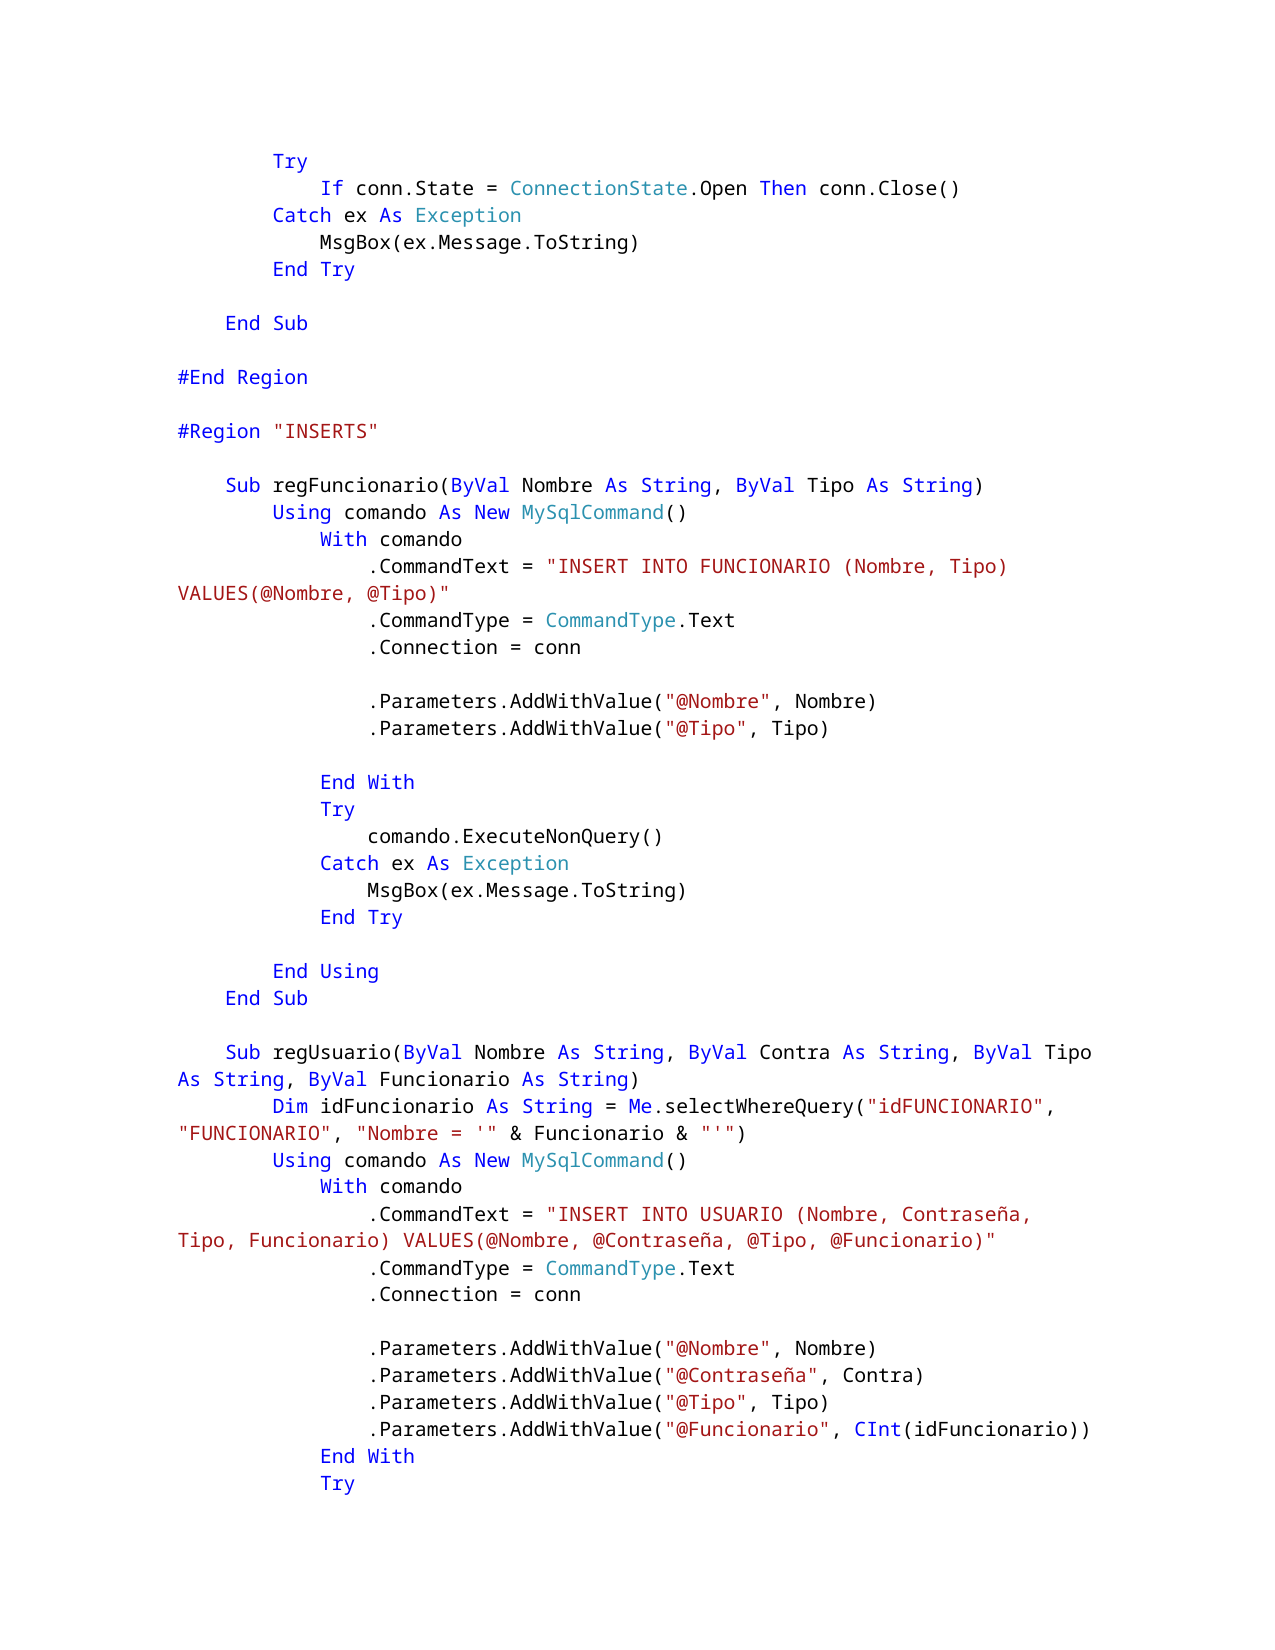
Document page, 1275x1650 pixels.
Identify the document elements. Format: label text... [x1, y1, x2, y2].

text End Try [177, 903, 1098, 930]
text .Parameters.AddWithValue("@Nombre", Nombre) [177, 687, 1098, 714]
text With comando [177, 525, 1098, 552]
text Catch ex As Exception [177, 202, 1098, 228]
text End With [177, 1443, 1098, 1469]
text .Parameters.AddWithValue("@Contraseña", Contra) [177, 1362, 1098, 1389]
text #Region "INSERTS" [177, 417, 1098, 444]
text .Parameters.AddWithValue("@Tipo", Tipo) [177, 714, 1098, 741]
text Try [177, 1469, 1098, 1497]
text If conn.State = ConnectionState.Open Then conn.Close() [177, 174, 1098, 202]
text End With [177, 768, 1098, 795]
text End Try [177, 256, 1098, 282]
text Try [177, 795, 1098, 822]
text Catch ex As Exception [177, 849, 1098, 876]
text .CommandText = "INSERT INTO FUNCIONARIO (Nombre, Tipo) VALUES(@Nombre, @Tipo)" [177, 552, 1098, 606]
text MsgBox(ex.Message.ToString) [177, 228, 1098, 256]
text Dim idFuncionario As String = Me.selectWhereQuery("idFUNCIONARIO", "FUNCIONARIO", "Nombre = '" & Funcionario & "'") [177, 1092, 1098, 1146]
text .Parameters.AddWithValue("@Tipo", Tipo) [177, 1389, 1098, 1416]
text Using comando As New MySqlCommand() [177, 498, 1098, 525]
text .CommandText = "INSERT INTO USUARIO (Nombre, Contraseña, Tipo, Funcionario) VALUES(@Nombre, @Contraseña, @Tipo, @Funcionario)" [177, 1200, 1098, 1254]
text End Using [177, 957, 1098, 984]
text End Sub [177, 309, 1098, 336]
text #End Region [177, 363, 1098, 390]
text .CommandType = CommandType.Text [177, 1254, 1098, 1281]
text .Parameters.AddWithValue("@Nombre", Nombre) [177, 1335, 1098, 1362]
text Sub regFuncionario(ByVal Nombre As String, ByVal Tipo As String) [177, 471, 1098, 498]
text .Connection = conn [177, 1281, 1098, 1308]
text With comando [177, 1173, 1098, 1200]
text End Sub [177, 984, 1098, 1011]
text .CommandType = CommandType.Text [177, 606, 1098, 633]
text .Connection = conn [177, 633, 1098, 660]
text Using comando As New MySqlCommand() [177, 1146, 1098, 1173]
text .Parameters.AddWithValue("@Funcionario", CInt(idFuncionario)) [177, 1416, 1098, 1443]
text Sub regUsuario(ByVal Nombre As String, ByVal Contra As String, ByVal Tipo As String, ByVal Funcionario As String) [177, 1038, 1098, 1092]
text MsgBox(ex.Message.ToString) [177, 876, 1098, 903]
text comando.ExecuteNonQuery() [177, 822, 1098, 849]
text Try [177, 148, 1098, 174]
